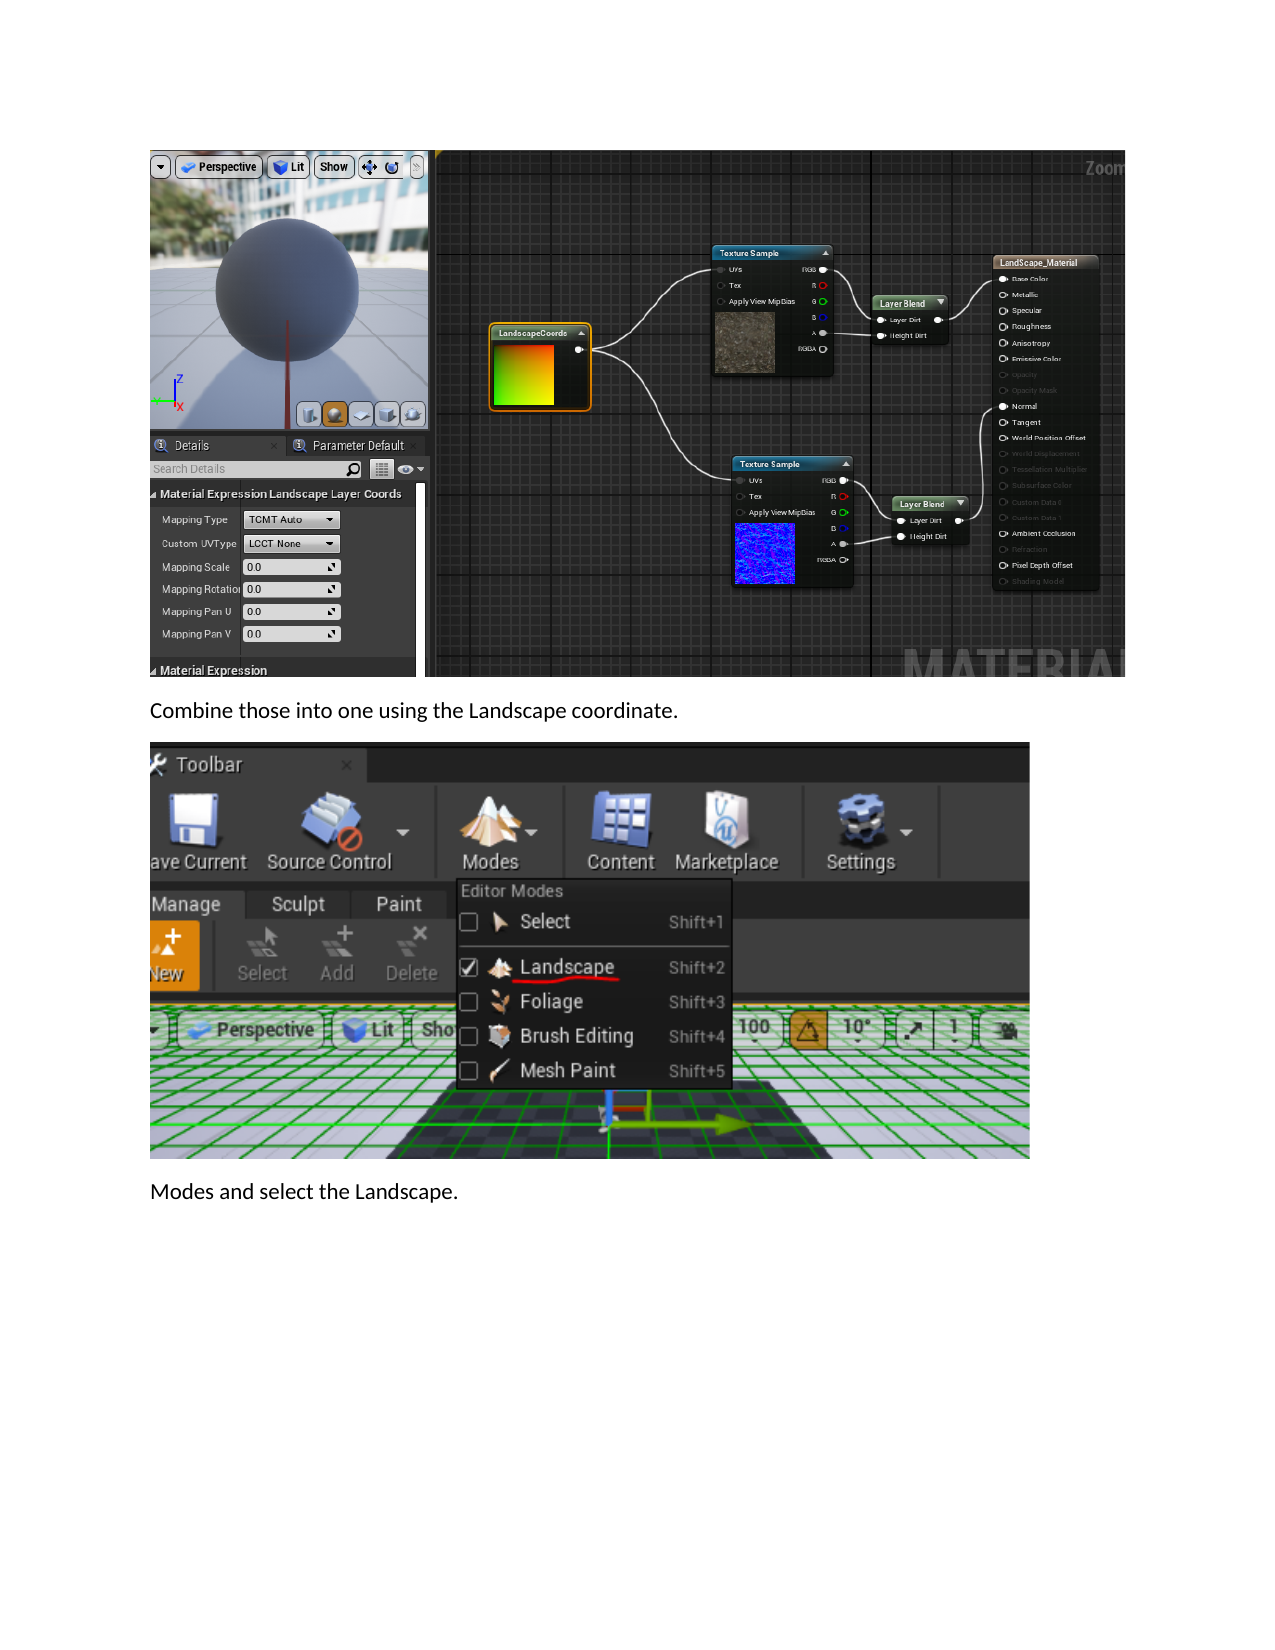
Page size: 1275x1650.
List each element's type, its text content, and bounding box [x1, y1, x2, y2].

text Modes and select the Landscape. [150, 1177, 1125, 1205]
picture [150, 150, 1125, 677]
picture [150, 742, 1030, 1159]
text Combine those into one using the Landscape coordinate. [150, 696, 1125, 724]
